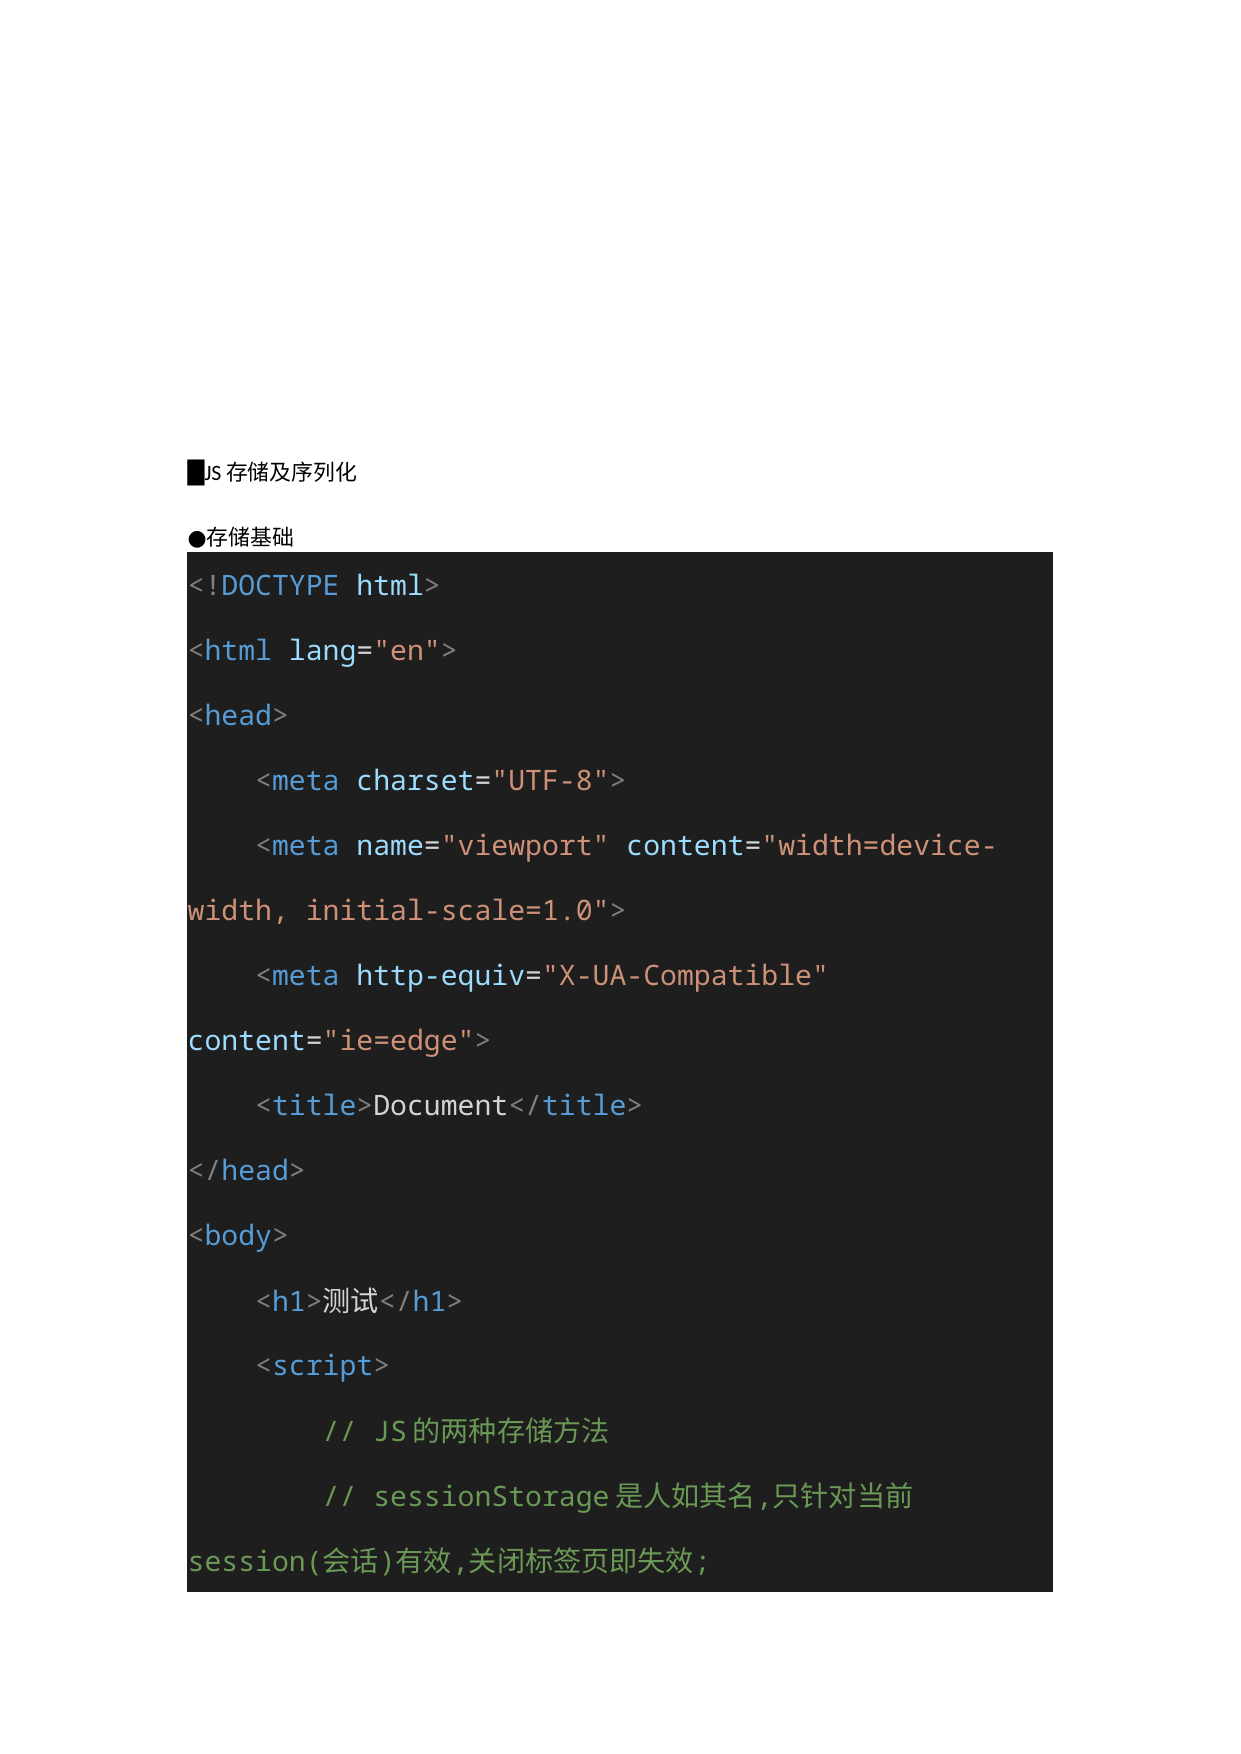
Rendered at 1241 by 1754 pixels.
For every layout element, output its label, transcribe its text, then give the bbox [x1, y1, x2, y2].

text <!DOCTYPE html> [187, 552, 1053, 617]
text <meta name="viewport" content="width=device-width, initial-scale=1.0"> [187, 812, 1053, 942]
text <head> [187, 682, 1053, 747]
text ●存储基础 [187, 519, 1053, 552]
text <html lang="en"> [187, 617, 1053, 682]
text // sessionStorage是人如其名,只针对当前session(会话)有效,关闭标签页即失效; [187, 1462, 1053, 1592]
text <script> [187, 1332, 1053, 1397]
text █JS存储及序列化 [187, 454, 1053, 487]
text // JS的两种存储方法 [187, 1397, 1053, 1462]
text <meta http-equiv="X-UA-Compatible" content="ie=edge"> [187, 942, 1053, 1072]
text <title>Document</title> [187, 1072, 1053, 1137]
text <meta charset="UTF-8"> [187, 747, 1053, 812]
text <body> [187, 1202, 1053, 1267]
text </head> [187, 1137, 1053, 1202]
text <h1>测试</h1> [187, 1267, 1053, 1332]
